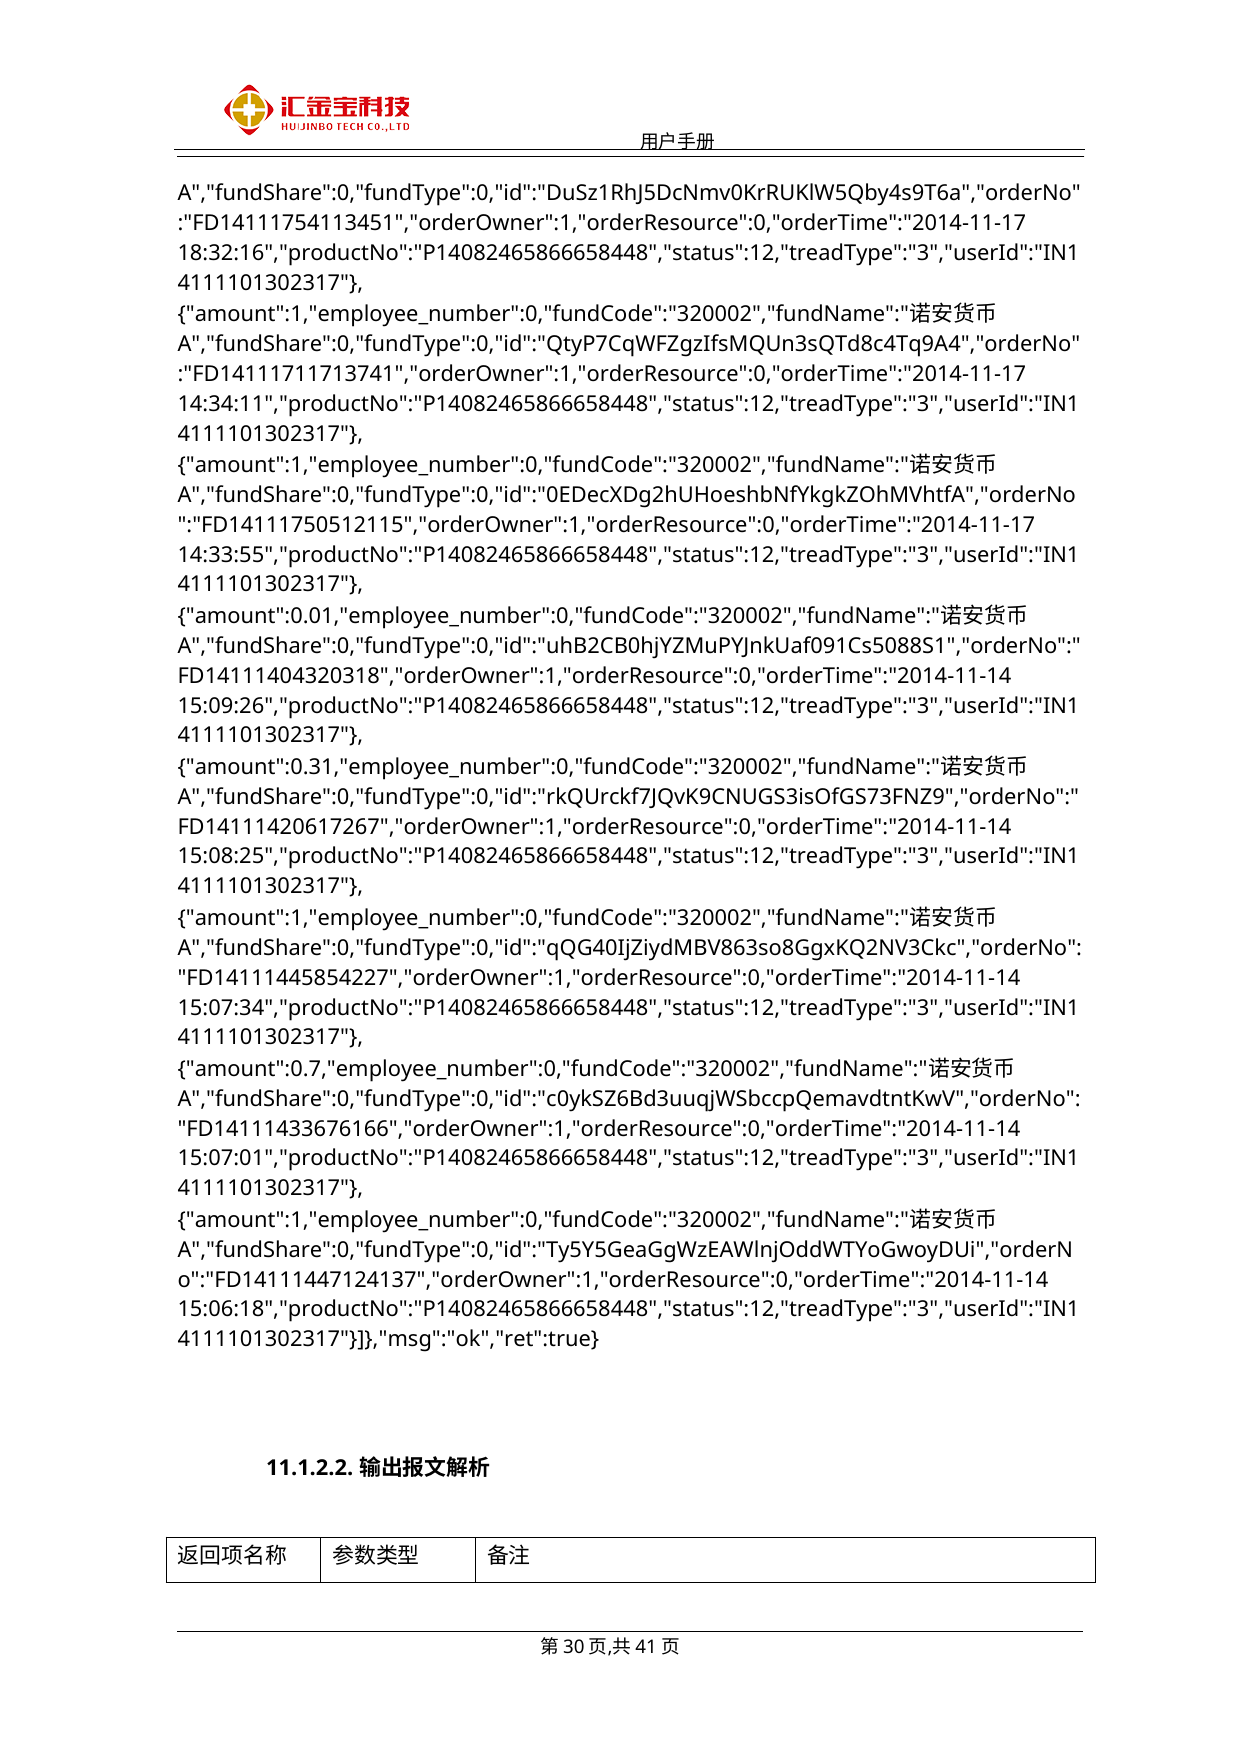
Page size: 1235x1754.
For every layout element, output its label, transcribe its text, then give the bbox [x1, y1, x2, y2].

text 输出报文解析 [221, 1450, 1084, 1482]
table_header 参数类型 [321, 1538, 475, 1582]
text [177, 177, 1084, 1353]
table_header 备注 [476, 1538, 1095, 1582]
picture [221, 82, 416, 136]
table_header 返回项名称 [167, 1538, 320, 1582]
